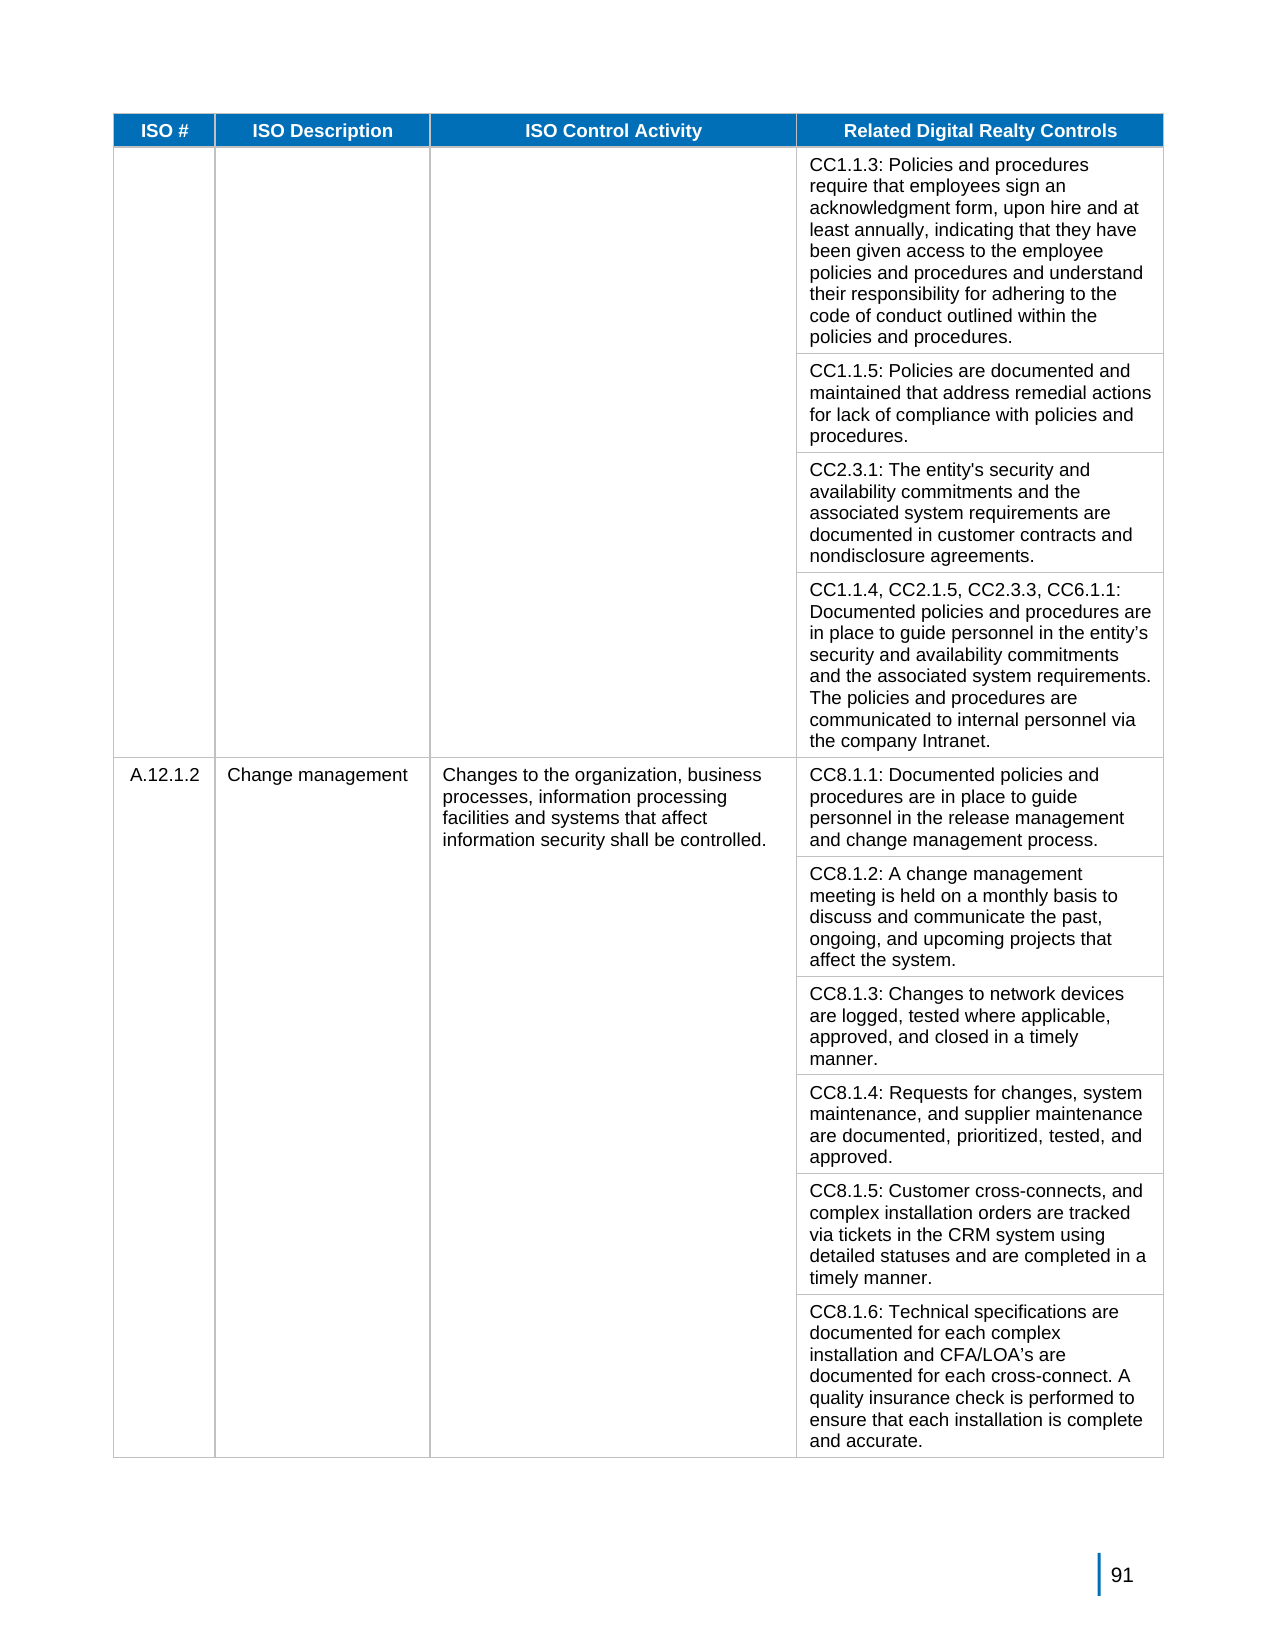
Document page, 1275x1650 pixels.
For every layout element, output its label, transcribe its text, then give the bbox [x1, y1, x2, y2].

table_cell CC1.1.3: Policies and procedures require that employees sign an acknowledgment form, upon hire and at least annually, indicating that they have been given access to the employee policies and procedures and understand their responsibility for adhering to the code of conduct outlined within the policies and procedures. [797, 148, 1163, 353]
table_cell CC1.1.4, CC2.1.5, CC2.3.3, CC6.1.1: Documented policies and procedures are in place to guide personnel in the entity’s security and availability commitments and the associated system requirements. The policies and procedures are communicated to internal personnel via the company Intranet. [797, 573, 1163, 757]
table_cell CC1.1.5: Policies are documented and maintained that address remedial actions for lack of compliance with policies and procedures. [797, 354, 1163, 452]
table_cell CC8.1.5: Customer cross-connects, and complex installation orders are tracked via tickets in the CRM system using detailed statuses and are completed in a timely manner. [797, 1174, 1163, 1293]
table_cell CC8.1.4: Requests for changes, system maintenance, and supplier maintenance are documented, prioritized, tested, and approved. [797, 1075, 1163, 1173]
table_cell Change management [216, 758, 429, 1457]
table_cell A.12.1.2 [114, 758, 214, 1457]
table_cell [216, 148, 429, 757]
table_cell CC2.3.1: The entity's security and availability commitments and the associated system requirements are documented in customer contracts and nondisclosure agreements. [797, 453, 1163, 572]
table_header Related Digital Realty Controls [797, 114, 1163, 146]
table_header ISO Description [216, 114, 429, 146]
table_cell CC8.1.2: A change management meeting is held on a monthly basis to discuss and communicate the past, ongoing, and upcoming projects that affect the system. [797, 857, 1163, 976]
table_cell CC8.1.1: Documented policies and procedures are in place to guide personnel in the release management and change management process. [797, 758, 1163, 856]
table_header ISO Control Activity [431, 114, 796, 146]
table_header ISO # [114, 114, 214, 146]
table_cell [431, 148, 796, 757]
table_cell Changes to the organization, business processes, information processing facilities and systems that affect information security shall be controlled. [431, 758, 796, 1457]
table_cell CC8.1.6: Technical specifications are documented for each complex installation and CFA/LOA’s are documented for each cross-connect. A quality insurance check is performed to ensure that each installation is complete and accurate. [797, 1295, 1163, 1457]
table_cell CC8.1.3: Changes to network devices are logged, tested where applicable, approved, and closed in a timely manner. [797, 977, 1163, 1074]
table_cell [114, 148, 214, 757]
